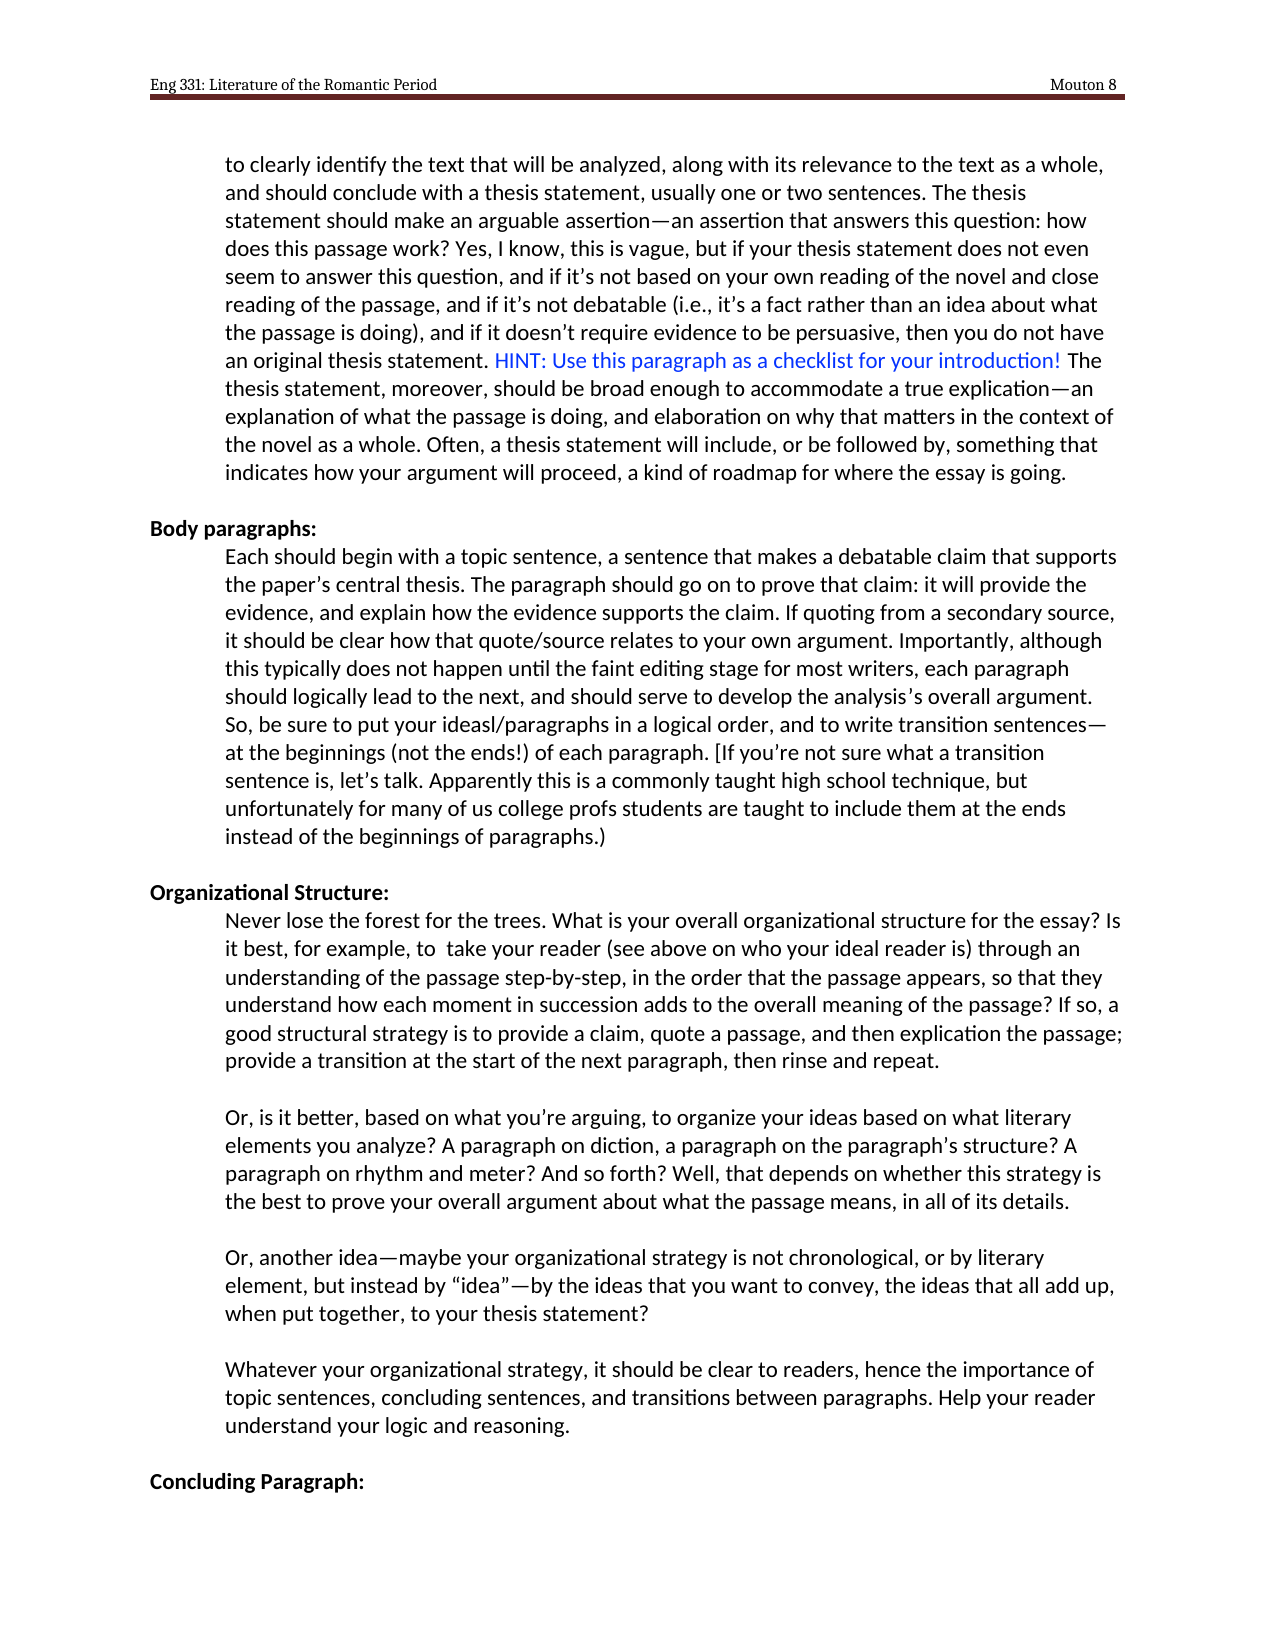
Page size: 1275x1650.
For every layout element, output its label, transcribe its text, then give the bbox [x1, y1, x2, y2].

text Or, is it better, based on what you’re arguing, to organize your ideas based on what literary elements you analyze? A paragraph on diction, a paragraph on the paragraph’s structure? A paragraph on rhythm and meter? And so forth? Well, that depends on whether this strategy is the best to prove your overall argument about what the passage means, in all of its details. [225, 1103, 1125, 1215]
text Never lose the forest for the trees. What is your overall organizational structure for the essay? Is it best, for example, to take your reader (see above on who your ideal reader is) through an understanding of the passage step-by-step, in the order that the passage appears, so that they understand how each moment in succession adds to the overall meaning of the passage? If so, a good structural strategy is to provide a claim, quote a passage, and then explication the passage; provide a transition at the start of the next paragraph, then rinse and repeat. [150, 907, 1125, 1075]
text Organizational Structure: [150, 878, 1125, 907]
text Each should begin with a topic sentence, a sentence that makes a debatable claim that supports the paper’s central thesis. The paragraph should go on to prove that claim: it will provide the evidence, and explain how the evidence supports the claim. If quoting from a secondary source, it should be clear how that quote/source relates to your own argument. Importantly, although this typically does not happen until the faint editing stage for most writers, each paragraph should logically lead to the next, and should serve to develop the analysis’s overall argument. So, be sure to put your ideasl/paragraphs in a logical order, and to write transition sentences—at the beginnings (not the ends!) of each paragraph. [If you’re not sure what a transition sentence is, let’s talk. Apparently this is a commonly taught high school technique, but unfortunately for many of us college profs students are taught to include them at the ends instead of the beginnings of paragraphs.) [225, 542, 1125, 851]
text Concluding Paragraph: [150, 1467, 1125, 1495]
text Body paragraphs: [150, 514, 1125, 542]
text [225, 150, 1125, 486]
text Whatever your organizational strategy, it should be clear to readers, hence the importance of topic sentences, concluding sentences, and transitions between paragraphs. Help your reader understand your logic and reasoning. [225, 1355, 1125, 1439]
text Or, another idea—maybe your organizational strategy is not chronological, or by literary element, but instead by “idea”—by the ideas that you want to convey, the ideas that all add up, when put together, to your thesis statement? [225, 1243, 1125, 1327]
